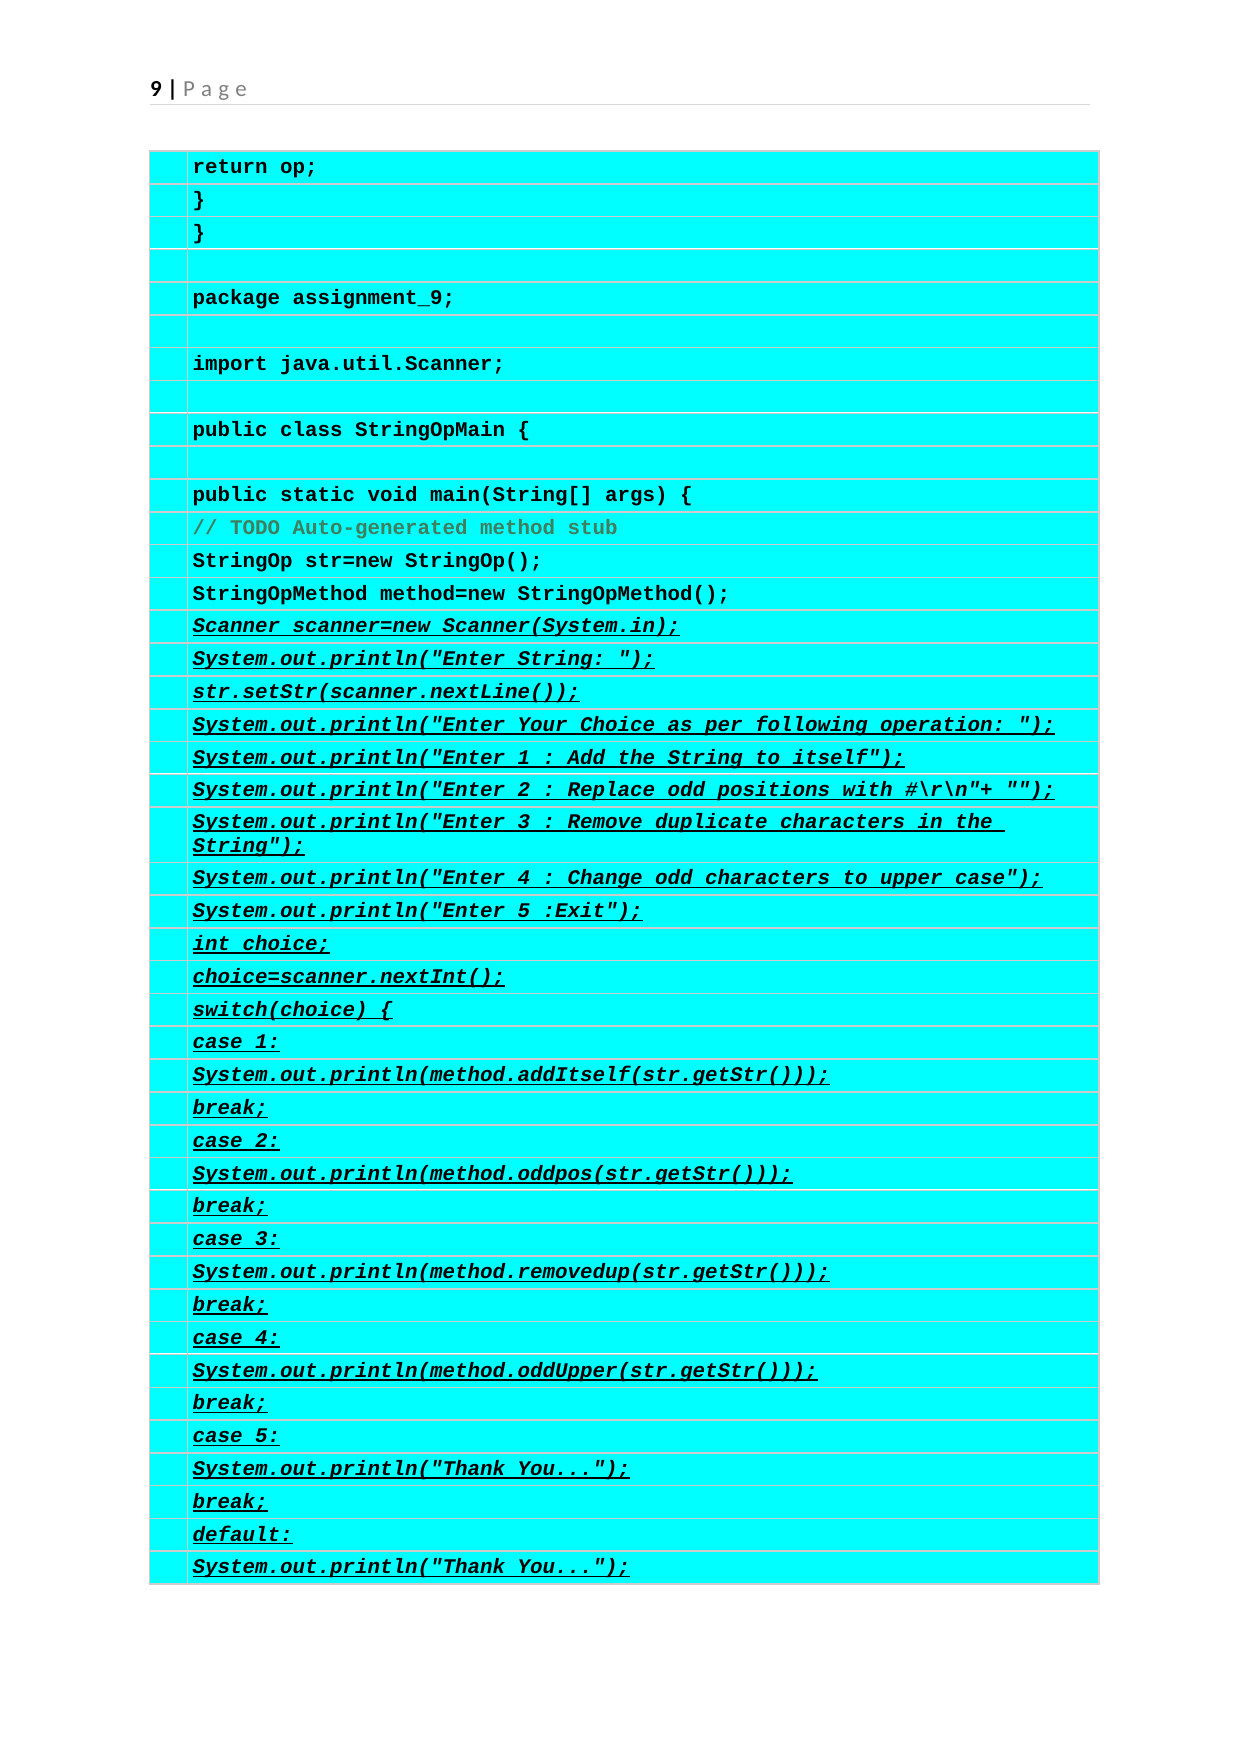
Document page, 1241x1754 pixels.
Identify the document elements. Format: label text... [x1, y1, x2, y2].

table_cell [150, 994, 187, 1025]
table_cell case 2: [188, 1126, 1098, 1157]
table_cell [150, 1355, 187, 1386]
table_cell [150, 1093, 187, 1124]
table_cell System.out.println("Enter 3 : Remove duplicate characters in the String"); [188, 808, 1098, 861]
table_cell System.out.println("Enter String: "); [188, 644, 1098, 675]
table_cell [150, 1224, 187, 1255]
table_cell case 5: [188, 1421, 1098, 1452]
table_cell [150, 185, 187, 216]
table_cell [150, 1322, 187, 1353]
table_cell [150, 578, 187, 609]
table_cell break; [188, 1486, 1098, 1518]
table_cell Scanner scanner=new Scanner(System.in); [188, 611, 1098, 642]
table_cell System.out.println(method.oddpos(str.getStr())); [188, 1158, 1098, 1189]
table_cell case 4: [188, 1322, 1098, 1353]
table_cell [150, 1519, 187, 1550]
table_cell [150, 1257, 187, 1288]
table_cell System.out.println("Thank You..."); [188, 1454, 1098, 1485]
table_cell [150, 1191, 187, 1222]
table_cell StringOpMethod method=new StringOpMethod(); [188, 578, 1098, 609]
table_cell switch(choice) { [188, 994, 1098, 1025]
table_cell [150, 1027, 187, 1058]
table_cell choice=scanner.nextInt(); [188, 961, 1098, 993]
table_cell System.out.println("Enter Your Choice as per following operation: "); [188, 710, 1098, 741]
table_cell System.out.println("Enter 5 :Exit"); [188, 896, 1098, 927]
table_cell [150, 808, 187, 861]
table_cell [150, 896, 187, 927]
table_cell import java.util.Scanner; [188, 348, 1098, 380]
table_cell [150, 480, 187, 511]
table_cell [150, 1158, 187, 1189]
table_cell return op; [188, 152, 1098, 183]
table_cell [150, 1421, 187, 1452]
table_cell } [188, 185, 1098, 216]
table_cell System.out.println("Enter 2 : Replace odd positions with #\r\n"+ ""); [188, 775, 1098, 806]
table_cell break; [188, 1191, 1098, 1222]
table_cell StringOp str=new StringOp(); [188, 545, 1098, 577]
table_cell [188, 250, 1098, 281]
table_cell System.out.println("Enter 1 : Add the String to itself"); [188, 742, 1098, 773]
table_cell [150, 611, 187, 642]
table_cell [150, 1060, 187, 1091]
table_cell break; [188, 1290, 1098, 1321]
table_cell [150, 414, 187, 445]
table_cell [188, 381, 1098, 412]
table_cell public static void main(String[] args) { [188, 480, 1098, 511]
table_cell [150, 644, 187, 675]
table_cell [150, 863, 187, 894]
table_cell [188, 447, 1098, 478]
table_cell [150, 1126, 187, 1157]
table_cell [150, 152, 187, 183]
table_cell [150, 250, 187, 281]
table_cell System.out.println(method.addItself(str.getStr())); [188, 1060, 1098, 1091]
table_cell [150, 710, 187, 741]
table_cell [150, 1290, 187, 1321]
table_cell [150, 513, 187, 544]
table_cell case 3: [188, 1224, 1098, 1255]
table_cell [150, 316, 187, 347]
table_cell [150, 283, 187, 314]
table_cell [150, 447, 187, 478]
table_cell [150, 1552, 187, 1583]
table_cell [188, 316, 1098, 347]
table_cell [150, 677, 187, 708]
table_cell [150, 545, 187, 577]
table_cell [150, 1486, 187, 1518]
table_cell package assignment_9; [188, 283, 1098, 314]
table_cell [150, 348, 187, 380]
table_cell [150, 742, 187, 773]
table_cell int choice; [188, 929, 1098, 960]
table_cell [150, 217, 187, 248]
table_cell str.setStr(scanner.nextLine()); [188, 677, 1098, 708]
table_cell [150, 775, 187, 806]
table_cell [150, 929, 187, 960]
table_cell System.out.println(method.oddUpper(str.getStr())); [188, 1355, 1098, 1386]
table_cell System.out.println(method.removedup(str.getStr())); [188, 1257, 1098, 1288]
table_cell // TODO Auto-generated method stub [188, 513, 1098, 544]
table_cell System.out.println("Enter 4 : Change odd characters to upper case"); [188, 863, 1098, 894]
table_cell default: [188, 1519, 1098, 1550]
table_cell break; [188, 1093, 1098, 1124]
table_cell System.out.println("Thank You..."); [188, 1552, 1098, 1583]
table_cell case 1: [188, 1027, 1098, 1058]
table_cell [150, 1454, 187, 1485]
table_cell [150, 1388, 187, 1419]
table_cell } [188, 217, 1098, 248]
table_cell [150, 961, 187, 993]
table_cell break; [188, 1388, 1098, 1419]
table_cell public class StringOpMain { [188, 414, 1098, 445]
table_cell [150, 381, 187, 412]
